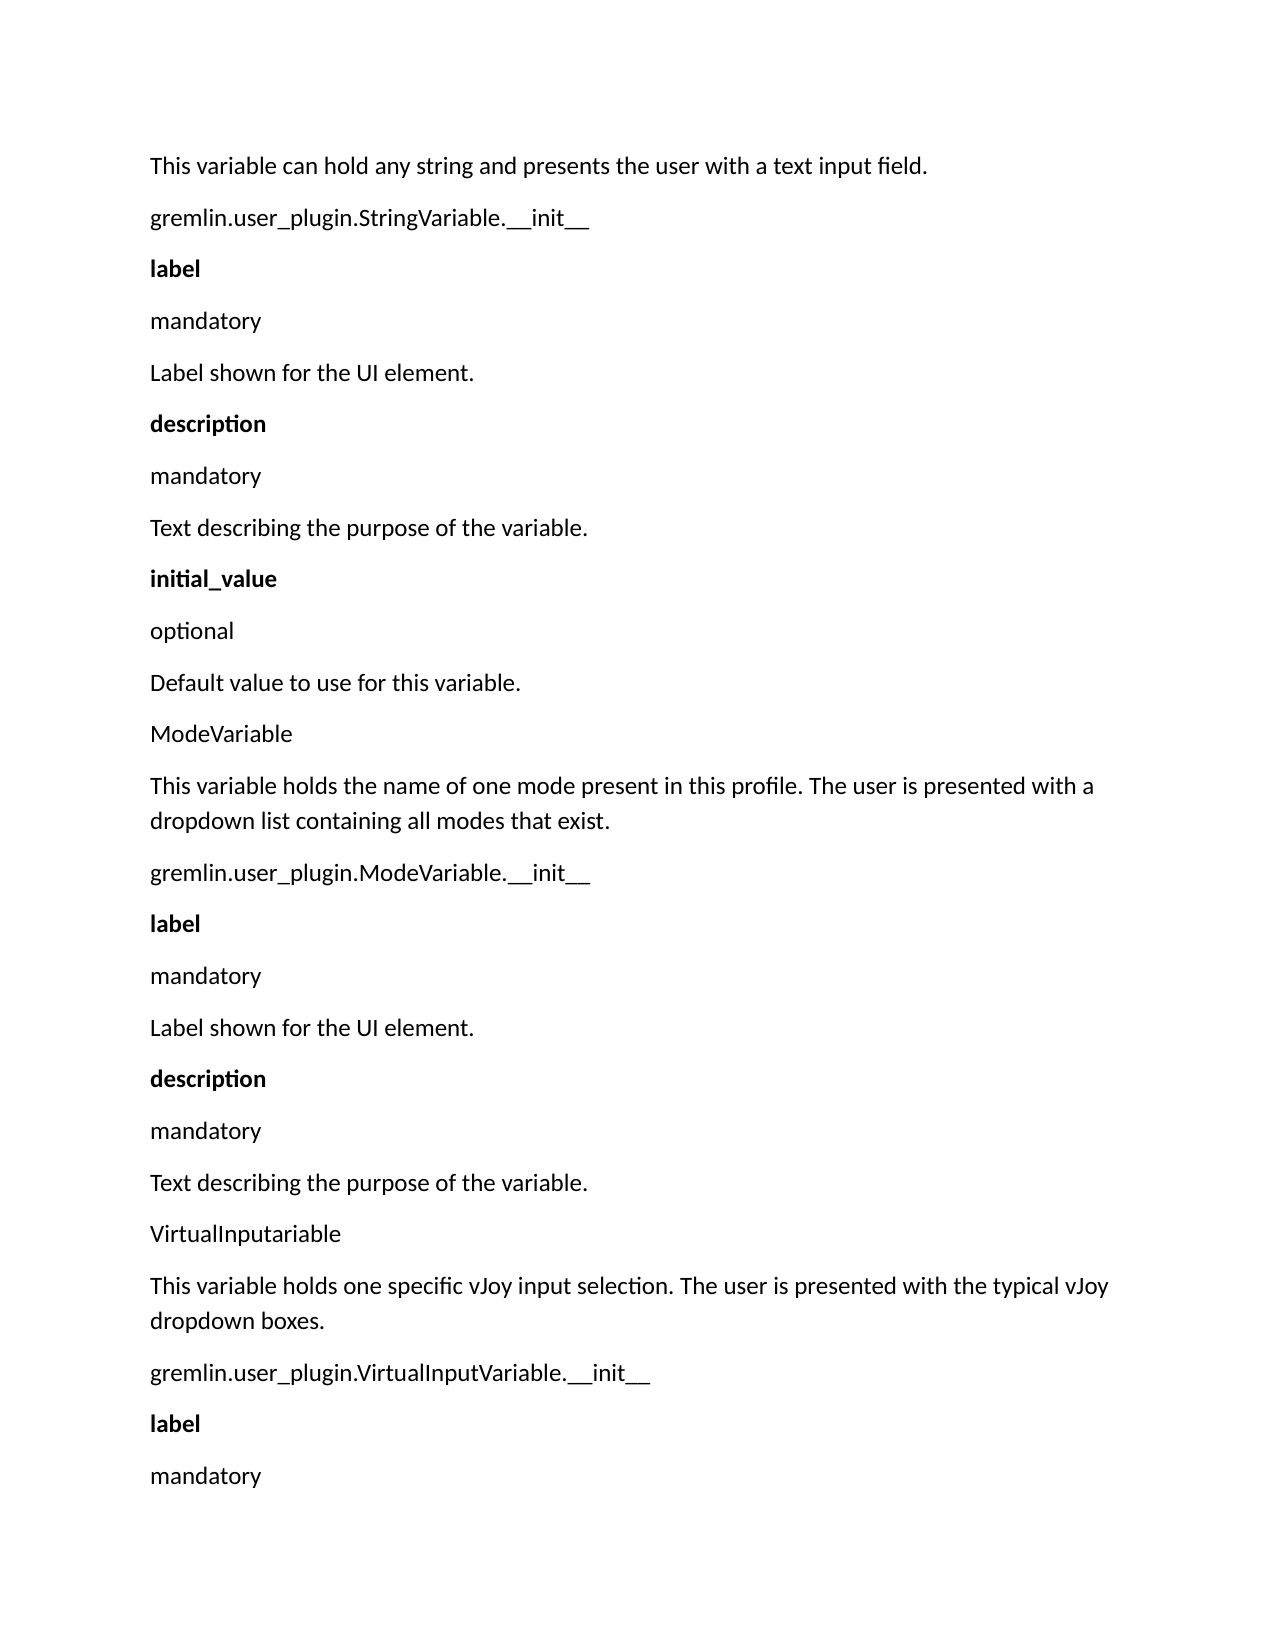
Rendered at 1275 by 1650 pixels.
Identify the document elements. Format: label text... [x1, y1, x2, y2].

text This variable holds the name of one mode present in this profile. The user is presented with a dropdown list containing all modes that exist. [150, 770, 1125, 836]
text initial_value [150, 563, 1125, 594]
text gremlin.user_plugin.VirtualInputVariable.__init__ [150, 1357, 1125, 1387]
text mandatory [150, 1460, 1125, 1491]
text mandatory [150, 960, 1125, 991]
text This variable holds one specific vJoy input selection. The user is presented with the typical vJoy dropdown boxes. [150, 1270, 1125, 1336]
text gremlin.user_plugin.StringVariable.__init__ [150, 202, 1125, 232]
text Label shown for the UI element. [150, 357, 1125, 387]
text ModeVariable [150, 718, 1125, 749]
text Text describing the purpose of the variable. [150, 1167, 1125, 1197]
text mandatory [150, 460, 1125, 491]
text label [150, 908, 1125, 939]
text label [150, 253, 1125, 284]
text mandatory [150, 305, 1125, 336]
text This variable can hold any string and presents the user with a text input field. [150, 150, 1125, 181]
text optional [150, 615, 1125, 646]
text gremlin.user_plugin.ModeVariable.__init__ [150, 857, 1125, 887]
text VirtualInputariable [150, 1218, 1125, 1249]
text Default value to use for this variable. [150, 667, 1125, 697]
text description [150, 1063, 1125, 1094]
text label [150, 1408, 1125, 1439]
text Text describing the purpose of the variable. [150, 512, 1125, 542]
text mandatory [150, 1115, 1125, 1146]
text Label shown for the UI element. [150, 1012, 1125, 1042]
text description [150, 408, 1125, 439]
